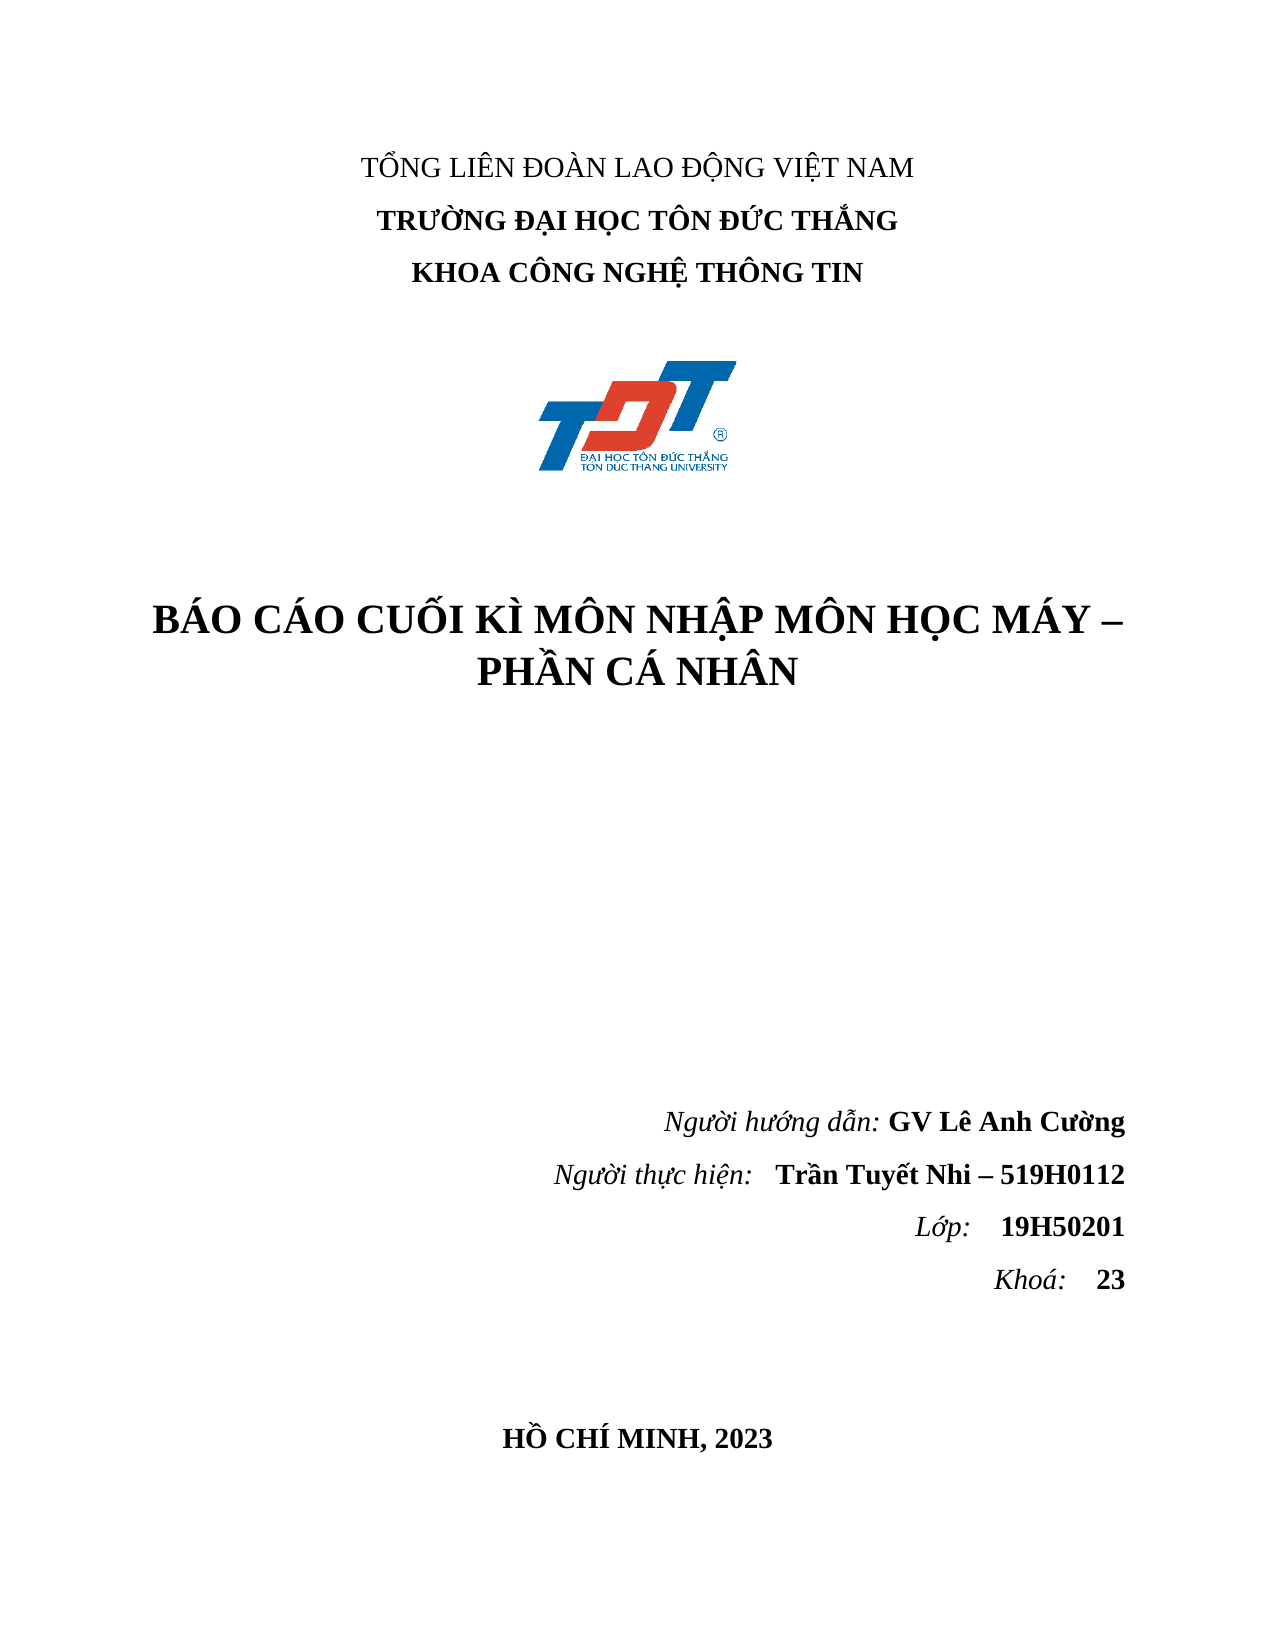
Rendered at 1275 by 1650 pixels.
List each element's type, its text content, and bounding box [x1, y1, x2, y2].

text HỒ CHÍ MINH, 2023 [150, 1421, 1125, 1454]
text Khoá: 23 [150, 1262, 1125, 1296]
text Người thực hiện: Trần Tuyết Nhi – 519H0112 [150, 1157, 1125, 1190]
text Lớp: 19H50201 [150, 1209, 1125, 1243]
picture [538, 361, 737, 471]
text KHOA CÔNG NGHỆ THÔNG TIN [150, 256, 1125, 289]
text TỔNG LIÊN ĐOÀN LAO ĐỘNG VIỆT NAM [150, 150, 1125, 183]
text BÁO CÁO CUỐI KÌ MÔN NHẬP MÔN HỌC MÁY – PHẦN CÁ NHÂN [150, 595, 1125, 694]
text Người hướng dẫn: GV Lê Anh Cường [150, 1104, 1125, 1137]
text TRƯỜNG ĐẠI HỌC TÔN ĐỨC THẮNG [150, 203, 1125, 236]
